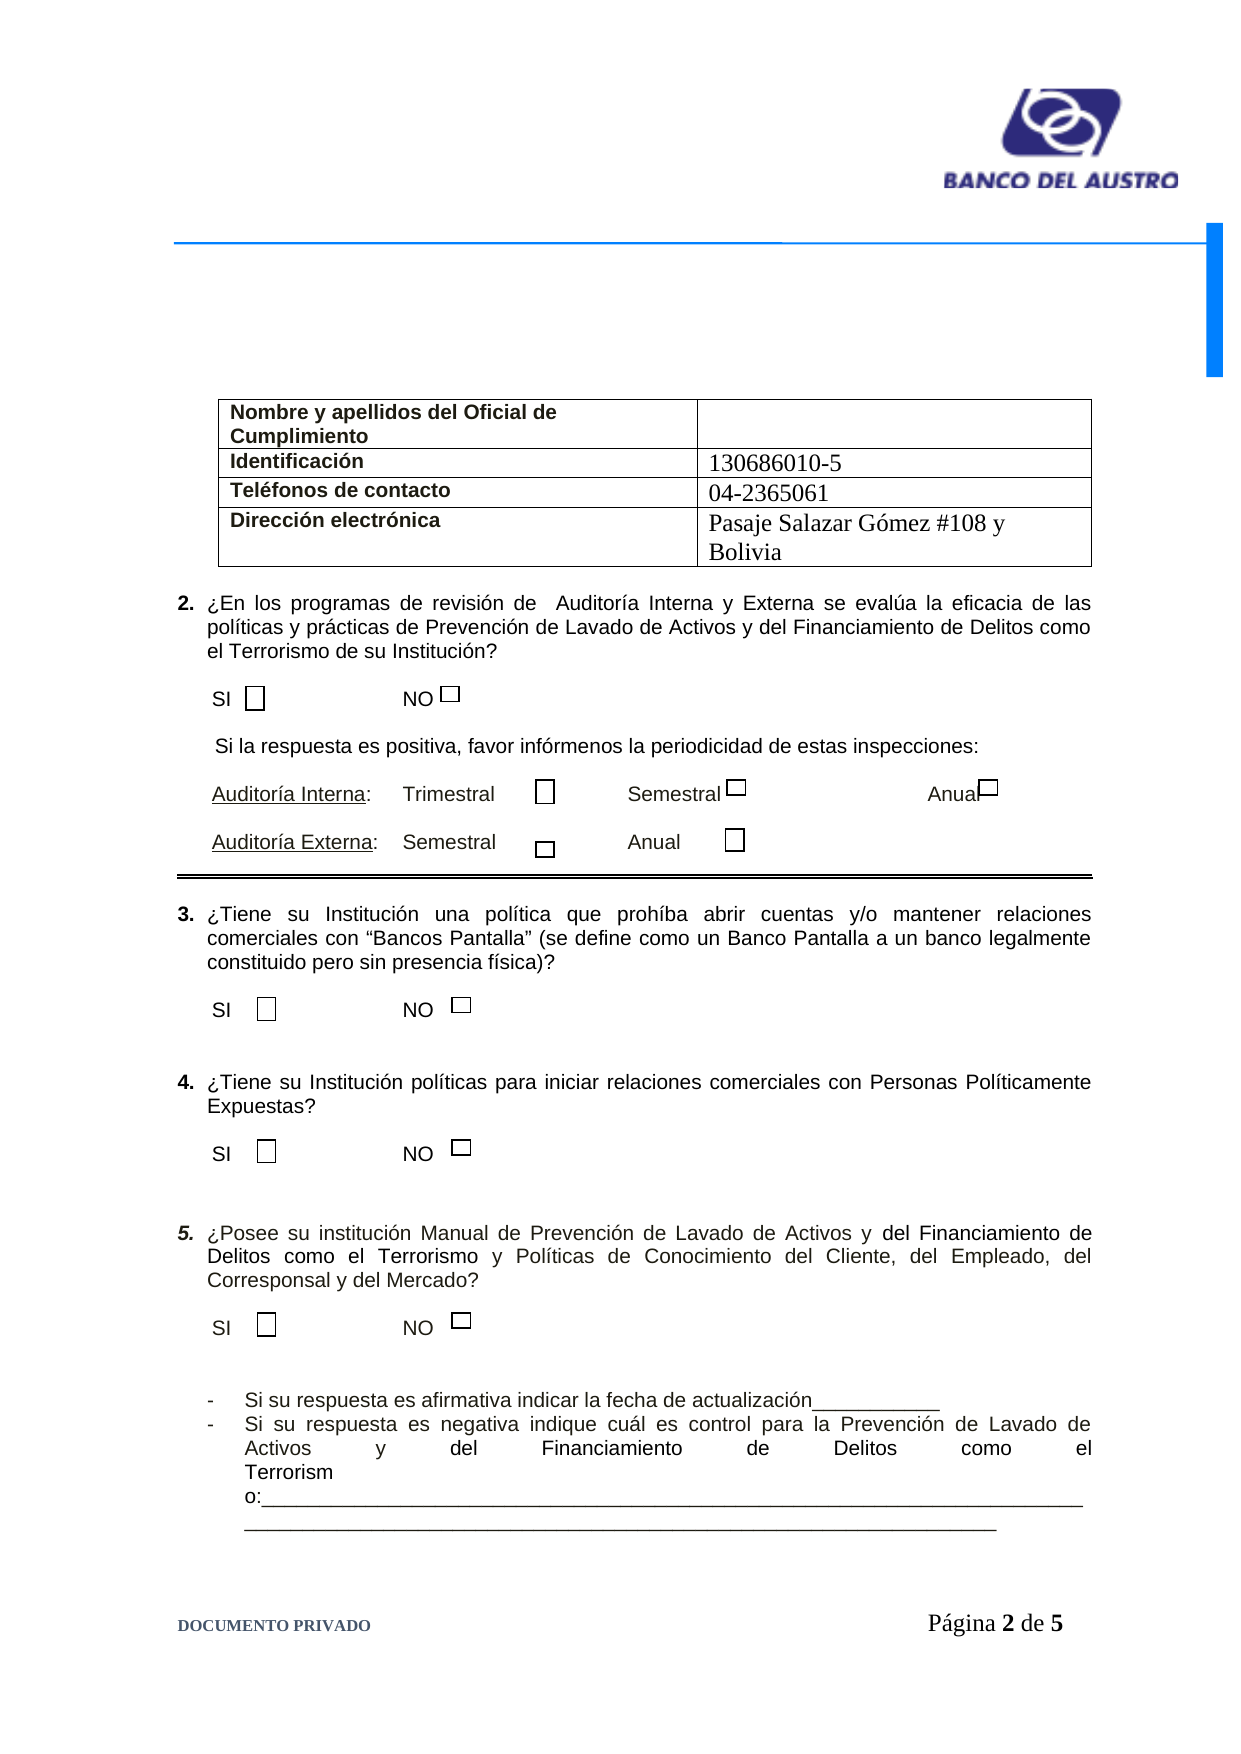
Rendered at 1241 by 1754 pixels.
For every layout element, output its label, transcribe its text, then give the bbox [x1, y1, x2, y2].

table_cell Pasaje Salazar Gómez #108 y Bolivia [698, 508, 1091, 566]
table_cell 04-2365061 [698, 478, 1091, 507]
table_cell Identificación [219, 449, 697, 477]
text SI NO [212, 686, 245, 710]
list Si su respuesta es afirmativa indicar la fecha de actualización___________ [207, 1388, 1092, 1412]
list ¿En los programas de revisión de Auditoría Interna y Externa se evalúa la eficacia de las políticas y prácticas de Prevención de Lavado de Activos y del Financiamiento de Delitos como el Terrorismo de su Institución? [177, 591, 1092, 662]
text SI NO [212, 1316, 1092, 1340]
text Si la respuesta es positiva, favor infórmenos la periodicidad de estas inspecciones: [214, 734, 1092, 758]
picture [943, 88, 1179, 189]
table_cell 130686010-5 [698, 449, 1091, 477]
text Auditoría Externa: Semestral Anual [212, 830, 1092, 854]
list ¿Tiene su Institución políticas para iniciar relaciones comerciales con Personas Políticamente Expuestas? [177, 1070, 1092, 1118]
text Auditoría Interna: Trimestral Semestral Anual [212, 782, 1092, 830]
table_header [698, 400, 1091, 447]
list ¿Tiene su Institución una política que prohíba abrir cuentas y/o mantener relaciones comerciales con “Bancos Pantalla” (se define como un Banco Pantalla a un banco legalmente constituido pero sin presencia física)? [177, 902, 1092, 974]
list Si su respuesta es negativa indique cuál es control para la Prevención de Lavado de Activos y del Financiamiento de Delitos como el Terrorismo:________________________________________________________________________________________________________________________________________ [207, 1412, 1092, 1532]
table_cell Teléfonos de contacto [219, 478, 697, 507]
table_header Nombre y apellidos del Oficial de Cumplimiento [219, 400, 697, 447]
text SI NO [212, 998, 1092, 1022]
table_cell Dirección electrónica [219, 508, 697, 566]
text SI NO [265, 686, 1092, 710]
list ¿Posee su institución Manual de Prevención de Lavado de Activos y del Financiamiento de Delitos como el Terrorismo y Políticas de Conocimiento del Cliente, del Empleado, del Corresponsal y del Mercado? [177, 1220, 1092, 1292]
text SI NO [212, 1142, 1092, 1166]
